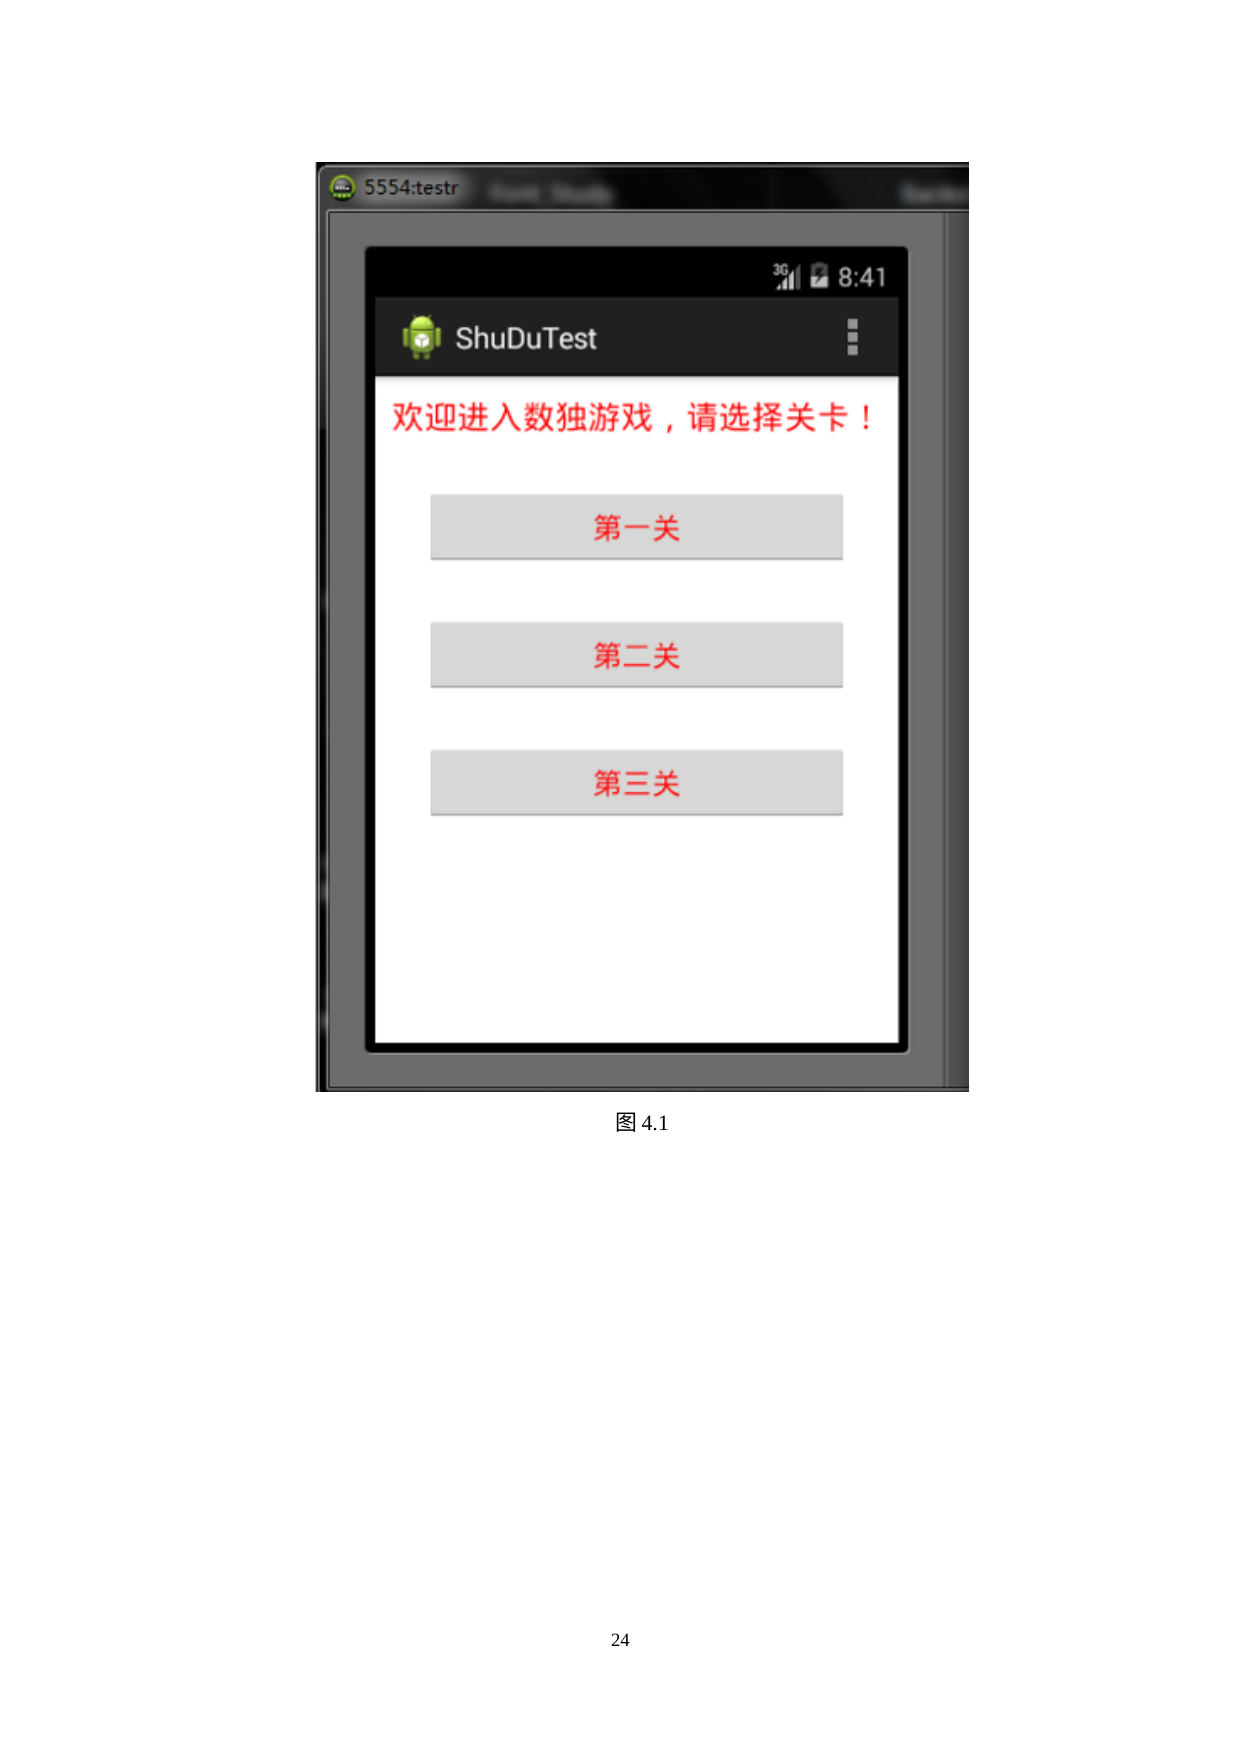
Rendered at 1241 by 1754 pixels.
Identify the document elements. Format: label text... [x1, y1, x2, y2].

picture [315, 162, 969, 1092]
text 图4.1 [187, 1104, 1053, 1137]
